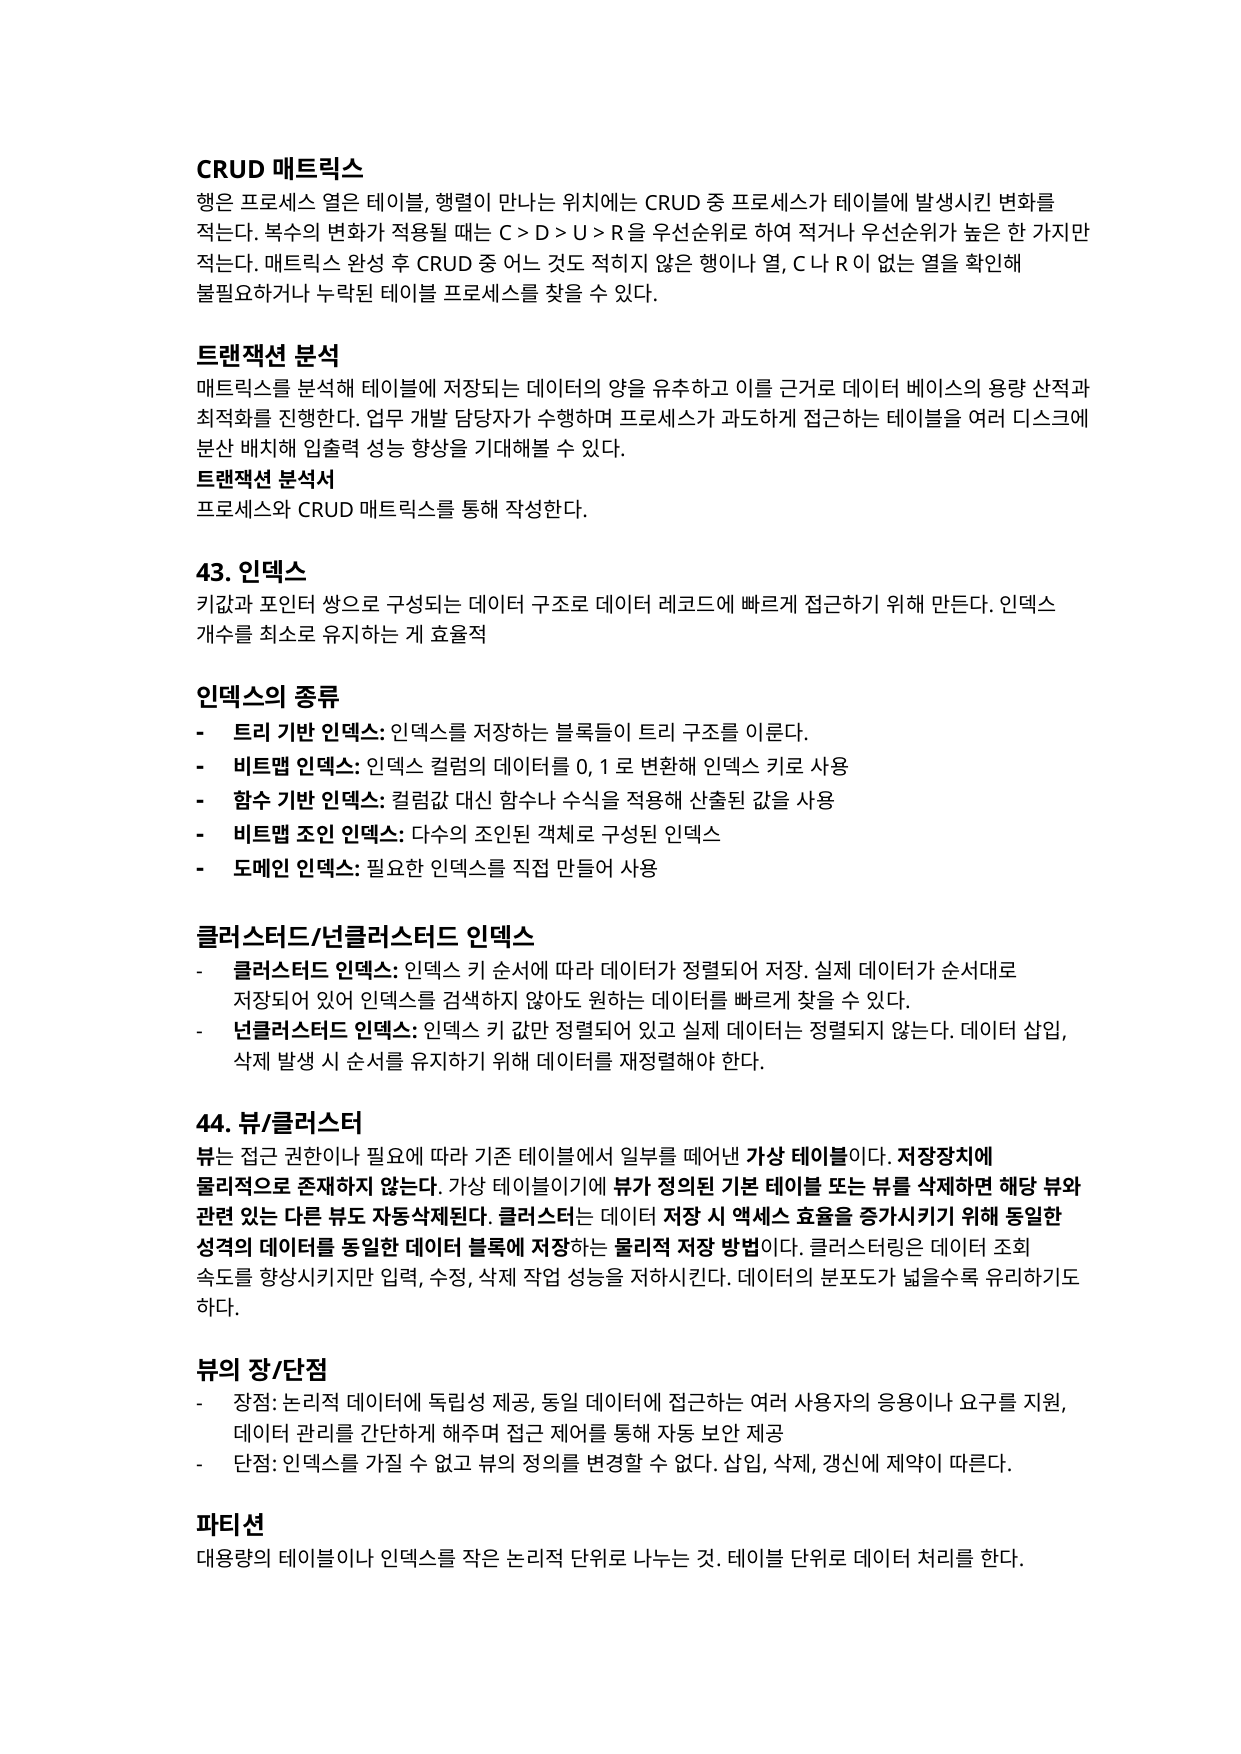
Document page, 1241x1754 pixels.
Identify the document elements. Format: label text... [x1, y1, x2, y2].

text 트랜잭션 분석서 [196, 463, 1090, 493]
text 43. 인덱스 [196, 552, 1090, 588]
text 행은 프로세스 열은 테이블, 행렬이 만나는 위치에는 CRUD 중 프로세스가 테이블에 발생시킨 변화를 적는다. 복수의 변화가 적용될 때는 C > D > U > R을 우선순위로 하여 적거나 우선순위가 높은 한 가지만 적는다. 매트릭스 완성 후 CRUD 중 어느 것도 적히지 않은 행이나 열, C나 R이 없는 열을 확인해 불필요하거나 누락된 테이블 프로세스를 찾을 수 있다. [196, 186, 1090, 307]
text 대용량의 테이블이나 인덱스를 작은 논리적 단위로 나누는 것. 테이블 단위로 데이터 처리를 한다. [196, 1542, 1090, 1572]
list 넌클러스터드 인덱스: 인덱스 키 값만 정렬되어 있고 실제 데이터는 정렬되지 않는다. 데이터 삽입, 삭제 발생 시 순서를 유지하기 위해 데이터를 재정렬해야 한다. [196, 1015, 1090, 1075]
list 트리 기반 인덱스: 인덱스를 저장하는 블록들이 트리 구조를 이룬다. [196, 713, 1090, 747]
list 비트맵 인덱스: 인덱스 컬럼의 데이터를 0, 1로 변환해 인덱스 키로 사용 [196, 747, 1090, 782]
text CRUD 매트릭스 [196, 150, 1090, 186]
text 클러스터드/넌클러스터드 인덱스 [196, 918, 1090, 954]
text 파티션 [196, 1506, 1090, 1542]
list 비트맵 조인 인덱스: 다수의 조인된 객체로 구성된 인덱스 [196, 816, 1090, 850]
text 인덱스의 종류 [196, 677, 1090, 713]
list 단점: 인덱스를 가질 수 없고 뷰의 정의를 변경할 수 없다. 삽입, 삭제, 갱신에 제약이 따른다. [196, 1447, 1090, 1477]
list 도메인 인덱스: 필요한 인덱스를 직접 만들어 사용 [196, 850, 1090, 884]
list 클러스터드 인덱스: 인덱스 키 순서에 따라 데이터가 정렬되어 저장. 실제 데이터가 순서대로 저장되어 있어 인덱스를 검색하지 않아도 원하는 데이터를 빠르게 찾을 수 있다. [196, 954, 1090, 1015]
text 뷰의 장/단점 [196, 1350, 1090, 1387]
list 함수 기반 인덱스: 컬럼값 대신 함수나 수식을 적용해 산출된 값을 사용 [196, 782, 1090, 816]
text 뷰는 접근 권한이나 필요에 따라 기존 테이블에서 일부를 떼어낸 가상 테이블이다. 저장장치에 물리적으로 존재하지 않는다. 가상 테이블이기에 뷰가 정의된 기본 테이블 또는 뷰를 삭제하면 해당 뷰와 관련 있는 다른 뷰도 자동삭제된다. 클러스터는 데이터 저장 시 액세스 효율을 증가시키기 위해 동일한 성격의 데이터를 동일한 데이터 블록에 저장하는 물리적 저장 방법이다. 클러스터링은 데이터 조회 속도를 향상시키지만 입력, 수정, 삭제 작업 성능을 저하시킨다. 데이터의 분포도가 넓을수록 유리하기도 하다. [196, 1140, 1090, 1322]
text 매트릭스를 분석해 테이블에 저장되는 데이터의 양을 유추하고 이를 근거로 데이터 베이스의 용량 산적과 최적화를 진행한다. 업무 개발 담당자가 수행하며 프로세스가 과도하게 접근하는 테이블을 여러 디스크에 분산 배치해 입출력 성능 향상을 기대해볼 수 있다. [196, 372, 1090, 463]
text 트랜잭션 분석 [196, 336, 1090, 372]
text 44. 뷰/클러스터 [196, 1104, 1090, 1140]
text 프로세스와 CRUD 매트릭스를 통해 작성한다. [196, 493, 1090, 523]
text 키값과 포인터 쌍으로 구성되는 데이터 구조로 데이터 레코드에 빠르게 접근하기 위해 만든다. 인덱스 개수를 최소로 유지하는 게 효율적 [196, 588, 1090, 649]
list 장점: 논리적 데이터에 독립성 제공, 동일 데이터에 접근하는 여러 사용자의 응용이나 요구를 지원, 데이터 관리를 간단하게 해주며 접근 제어를 통해 자동 보안 제공 [196, 1387, 1090, 1447]
